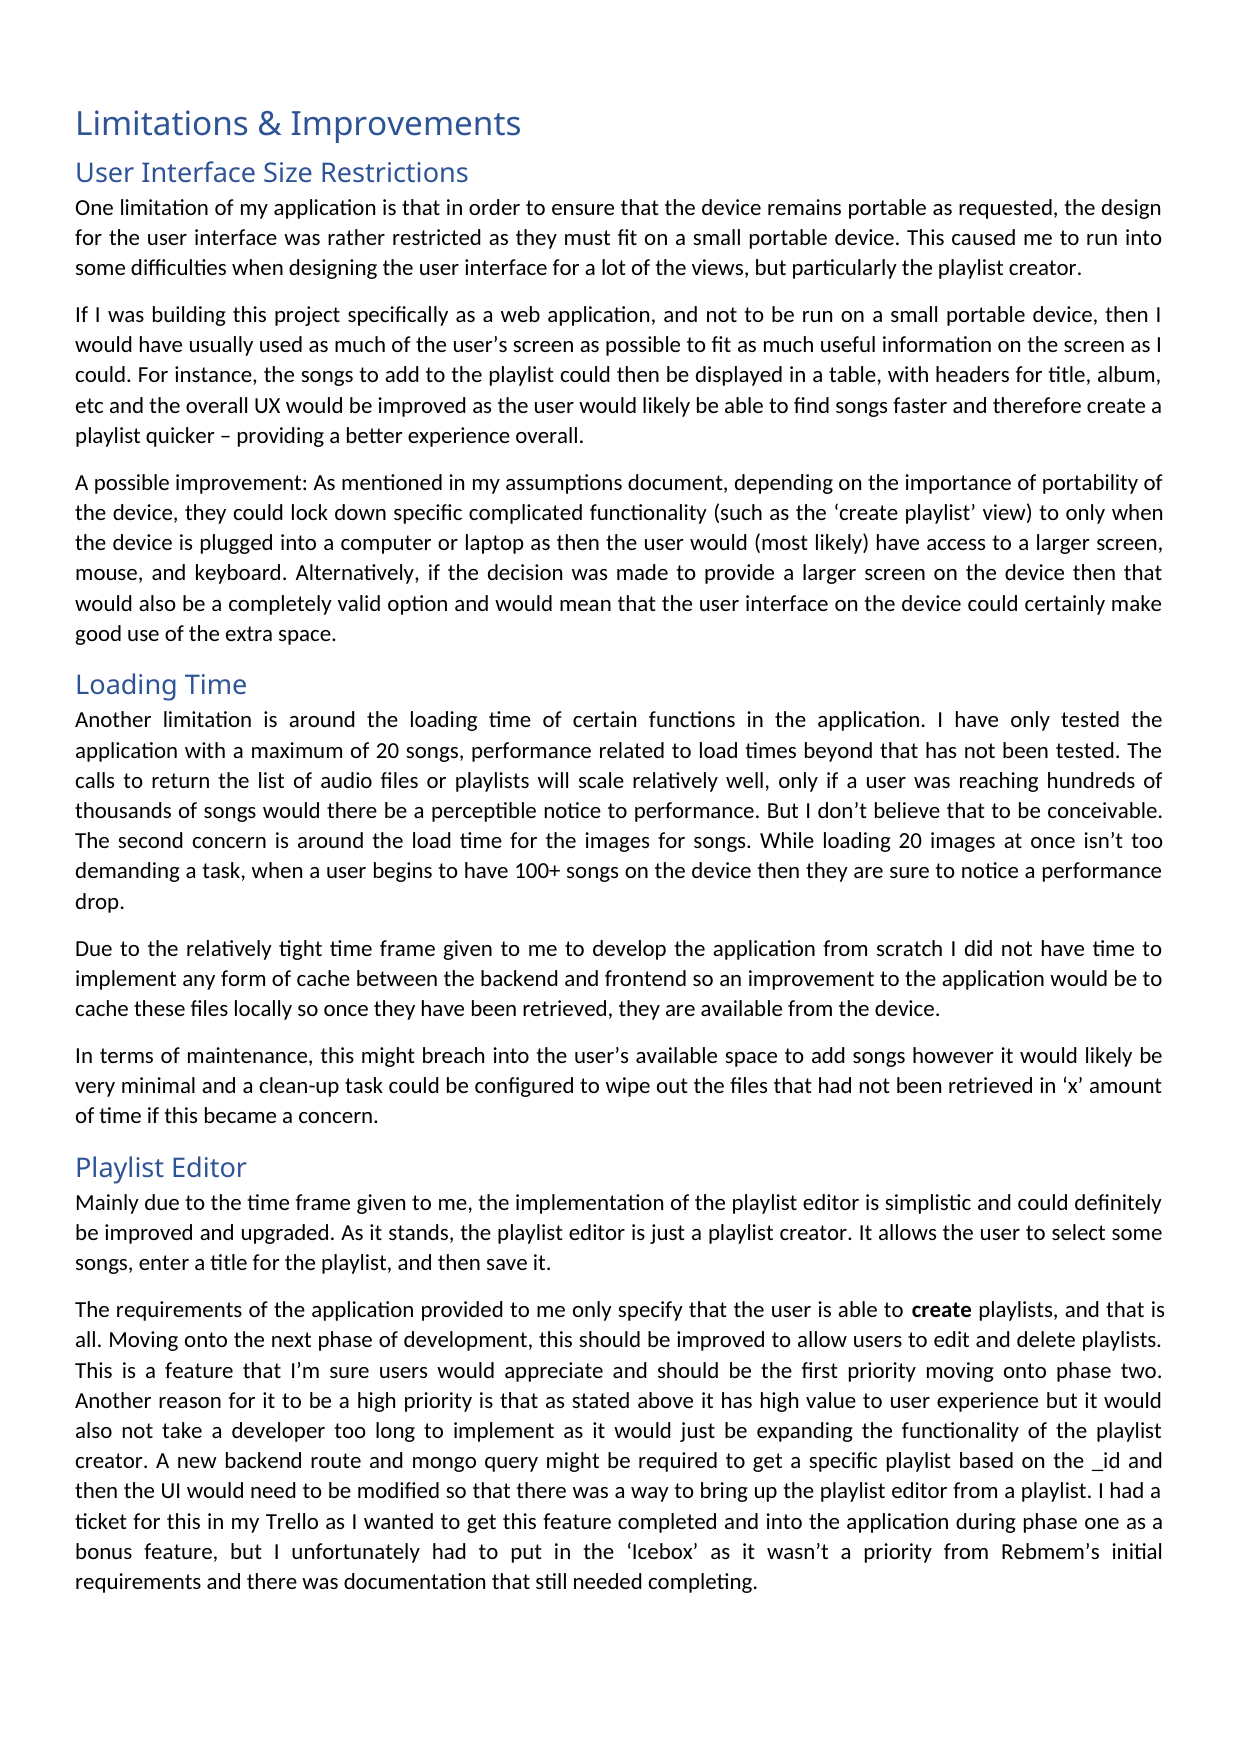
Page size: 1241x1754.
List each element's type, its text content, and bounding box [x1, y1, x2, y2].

subtitle Playlist Editor [75, 1148, 1165, 1185]
text A possible improvement: As mentioned in my assumptions document, depending on the importance of portability of the device, they could lock down specific complicated functionality (such as the ‘create playlist’ view) to only when the device is plugged into a computer or laptop as then the user would (most likely) have access to a larger screen, mouse, and keyboard. Alternatively, if the decision was made to provide a larger screen on the device then that would also be a completely valid option and would mean that the user interface on the device could certainly make good use of the extra space. [75, 468, 1165, 647]
text Mainly due to the time frame given to me, the implementation of the playlist editor is simplistic and could definitely be improved and upgraded. As it stands, the playlist editor is just a playlist creator. It allows the user to select some songs, enter a title for the playlist, and then save it. [75, 1188, 1165, 1277]
text One limitation of my application is that in order to ensure that the device remains portable as requested, the design for the user interface was rather restricted as they must fit on a small portable device. This caused me to run into some difficulties when designing the user interface for a lot of the views, but particularly the playlist creator. [75, 193, 1165, 281]
text If I was building this project specifically as a web application, and not to be run on a small portable device, then I would have usually used as much of the user’s screen as possible to fit as much useful information on the screen as I could. For instance, the songs to add to the playlist could then be displayed in a table, with headers for title, album, etc and the overall UX would be improved as the user would likely be able to find songs faster and therefore create a playlist quicker – providing a better experience overall. [75, 300, 1165, 449]
text Due to the relatively tight time frame given to me to develop the application from scratch I did not have time to implement any form of cache between the backend and frontend so an improvement to the application would be to cache these files locally so once they have been retrieved, they are available from the device. [75, 934, 1165, 1022]
subtitle Limitations & Improvements [75, 100, 1165, 145]
text The requirements of the application provided to me only specify that the user is able to create playlists, and that is all. Moving onto the next phase of development, this should be improved to allow users to edit and delete playlists. This is a feature that I’m sure users would appreciate and should be the first priority moving onto phase two. Another reason for it to be a high priority is that as stated above it has high value to user experience but it would also not take a developer too long to implement as it would just be expanding the functionality of the playlist creator. A new backend route and mongo query might be required to get a specific playlist based on the _id and then the UI would need to be modified so that there was a way to bring up the playlist editor from a playlist. I had a ticket for this in my Trello as I wanted to get this feature completed and into the application during phase one as a bonus feature, but I unfortunately had to put in the ‘Icebox’ as it wasn’t a priority from Rebmem’s initial requirements and there was documentation that still needed completing. [75, 1295, 1165, 1595]
subtitle Loading Time [75, 666, 1165, 703]
text In terms of maintenance, this might breach into the user’s available space to add songs however it would likely be very minimal and a clean-up task could be configured to wipe out the files that had not been retrieved in ‘x’ amount of time if this became a concern. [75, 1041, 1165, 1129]
text Another limitation is around the loading time of certain functions in the application. I have only tested the application with a maximum of 20 songs, performance related to load times beyond that has not been tested. The calls to return the list of audio files or playlists will scale relatively well, only if a user was reaching hundreds of thousands of songs would there be a perceptible notice to performance. But I don’t believe that to be conceivable. The second concern is around the load time for the images for songs. While loading 20 images at once isn’t too demanding a task, when a user begins to have 100+ songs on the device then they are sure to notice a performance drop. [75, 706, 1165, 915]
subtitle User Interface Size Restrictions [75, 153, 1165, 190]
